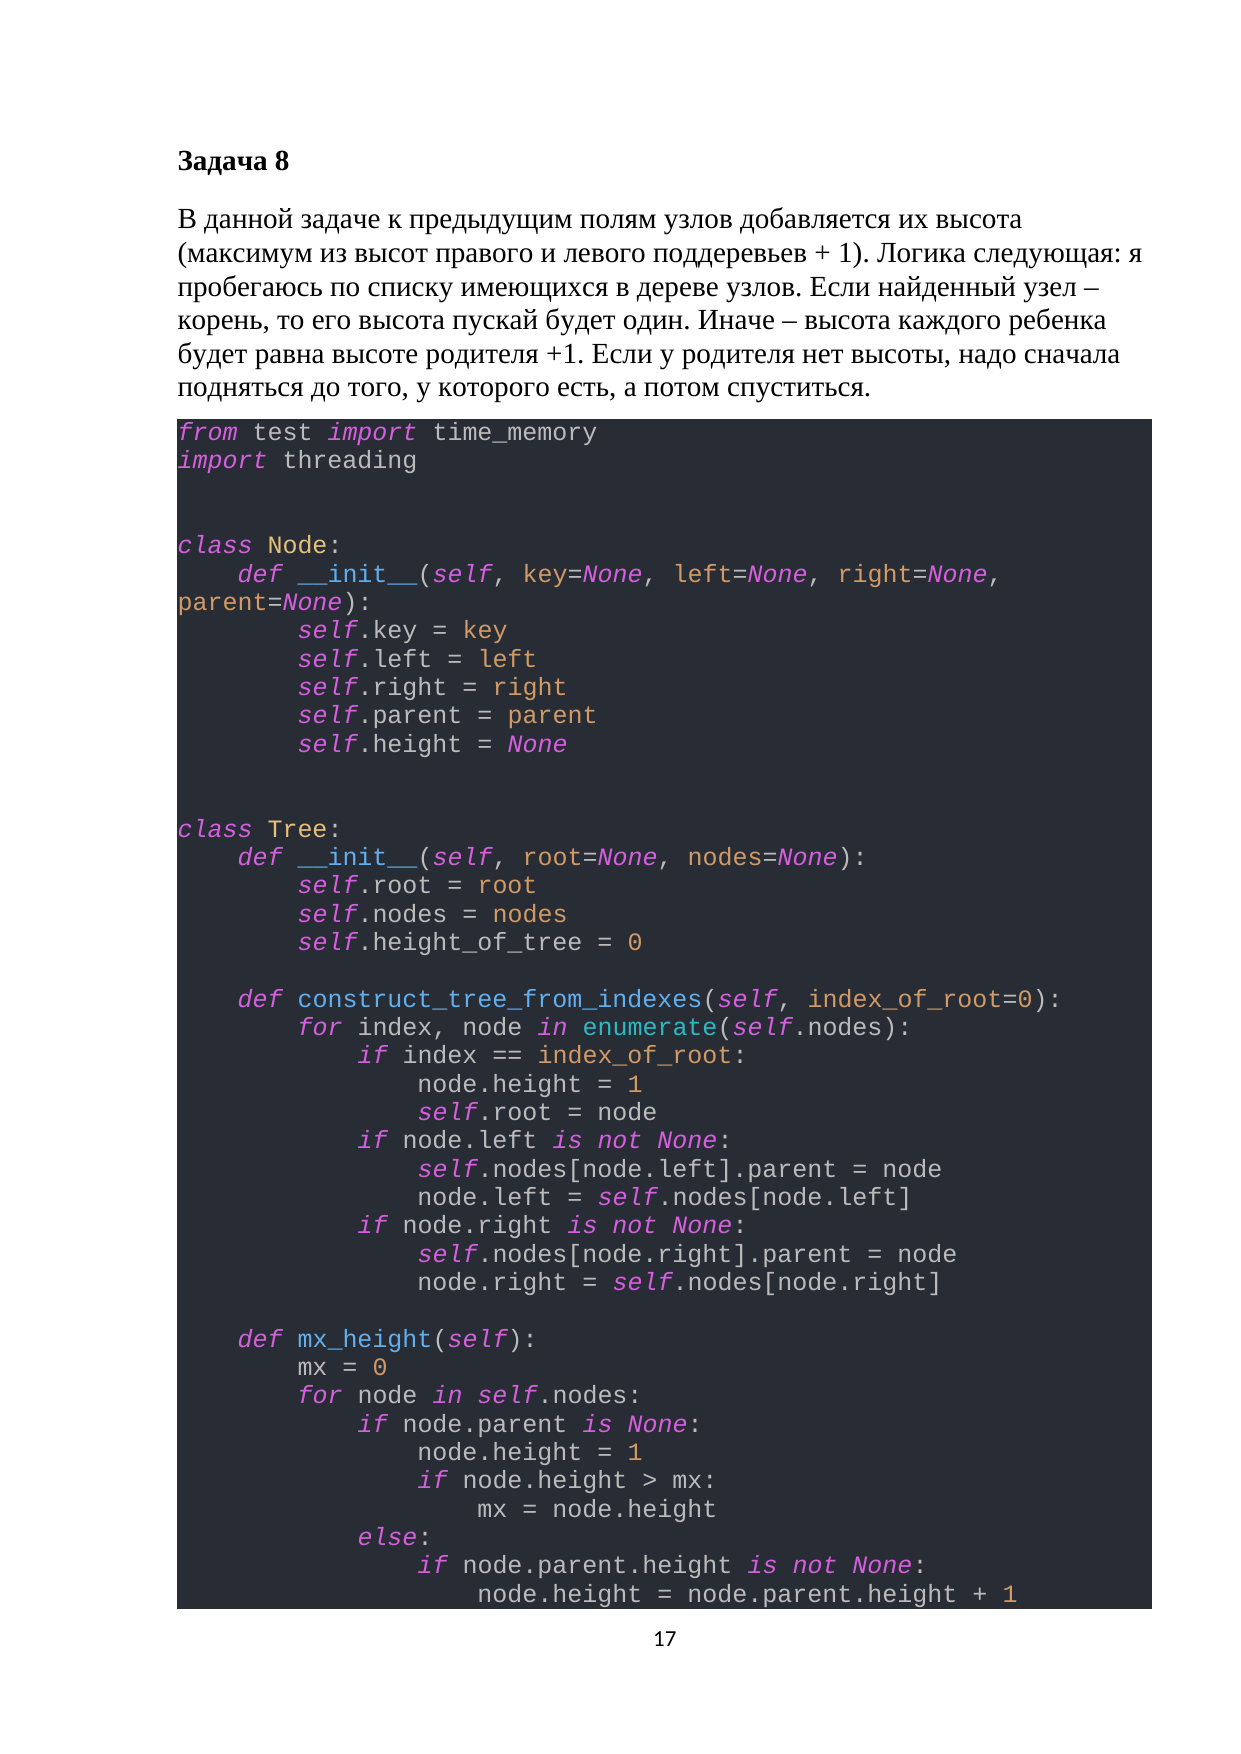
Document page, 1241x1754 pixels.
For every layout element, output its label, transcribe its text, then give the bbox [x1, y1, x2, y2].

text В данной задаче к предыдущим полям узлов добавляется их высота (максимум из высот правого и левого поддеревьев + 1). Логика следующая: я пробегаюсь по списку имеющихся в дереве узлов. Если найденный узел – корень, то его высота пускай будет один. Иначе – высота каждого ребенка будет равна высоте родителя +1. Если у родителя нет высоты, надо сначала подняться до того, у которого есть, а потом спуститься. [177, 202, 1152, 403]
text Задача 8 [177, 143, 1152, 177]
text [177, 419, 1152, 1609]
